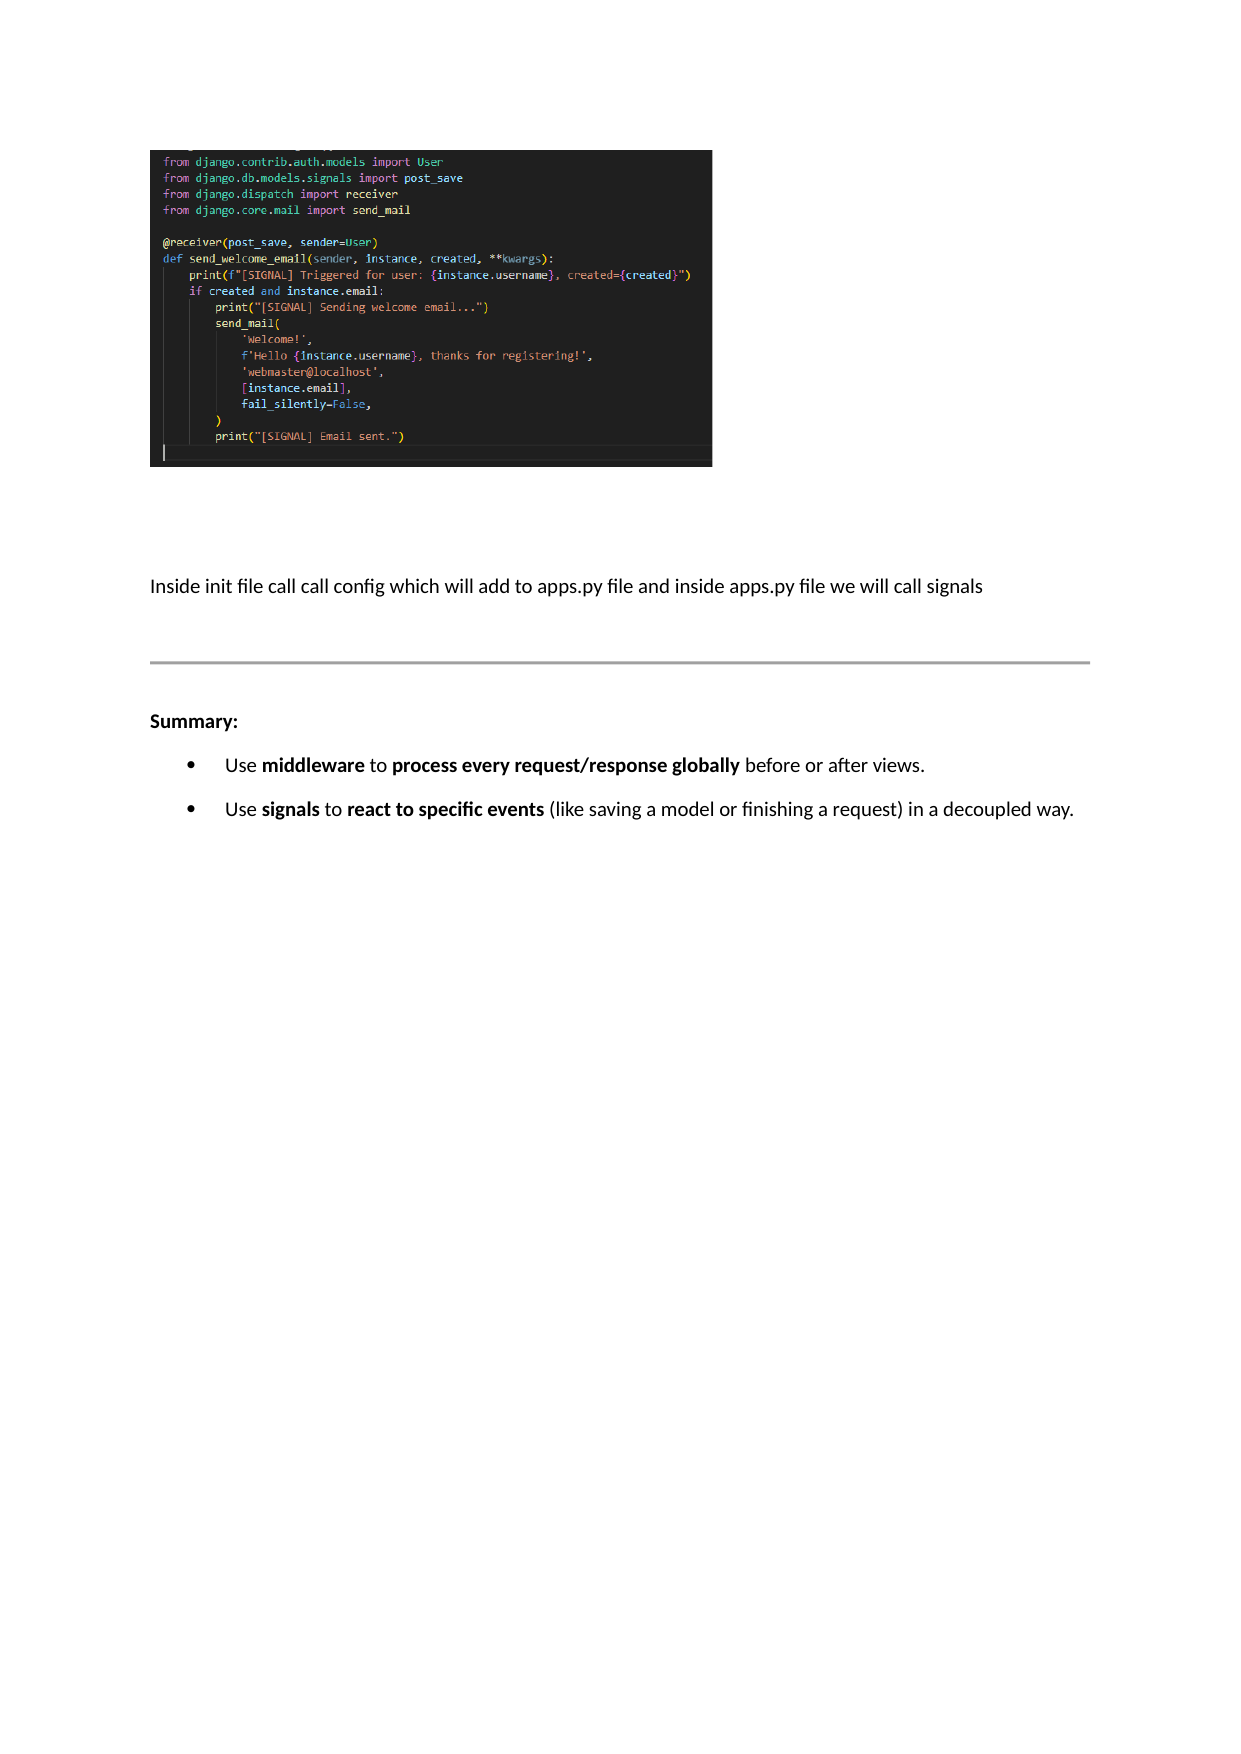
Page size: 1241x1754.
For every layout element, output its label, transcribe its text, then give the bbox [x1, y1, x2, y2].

picture [150, 150, 713, 467]
text Summary: [150, 708, 1090, 733]
text Inside init file call call config which will add to apps.py file and inside apps.py file we will call signals [150, 573, 1090, 598]
list Use middleware to process every request/response globally before or after views. [187, 752, 1090, 778]
list Use signals to react to specific events (like saving a model or finishing a request) in a decoupled way. [187, 796, 1090, 822]
